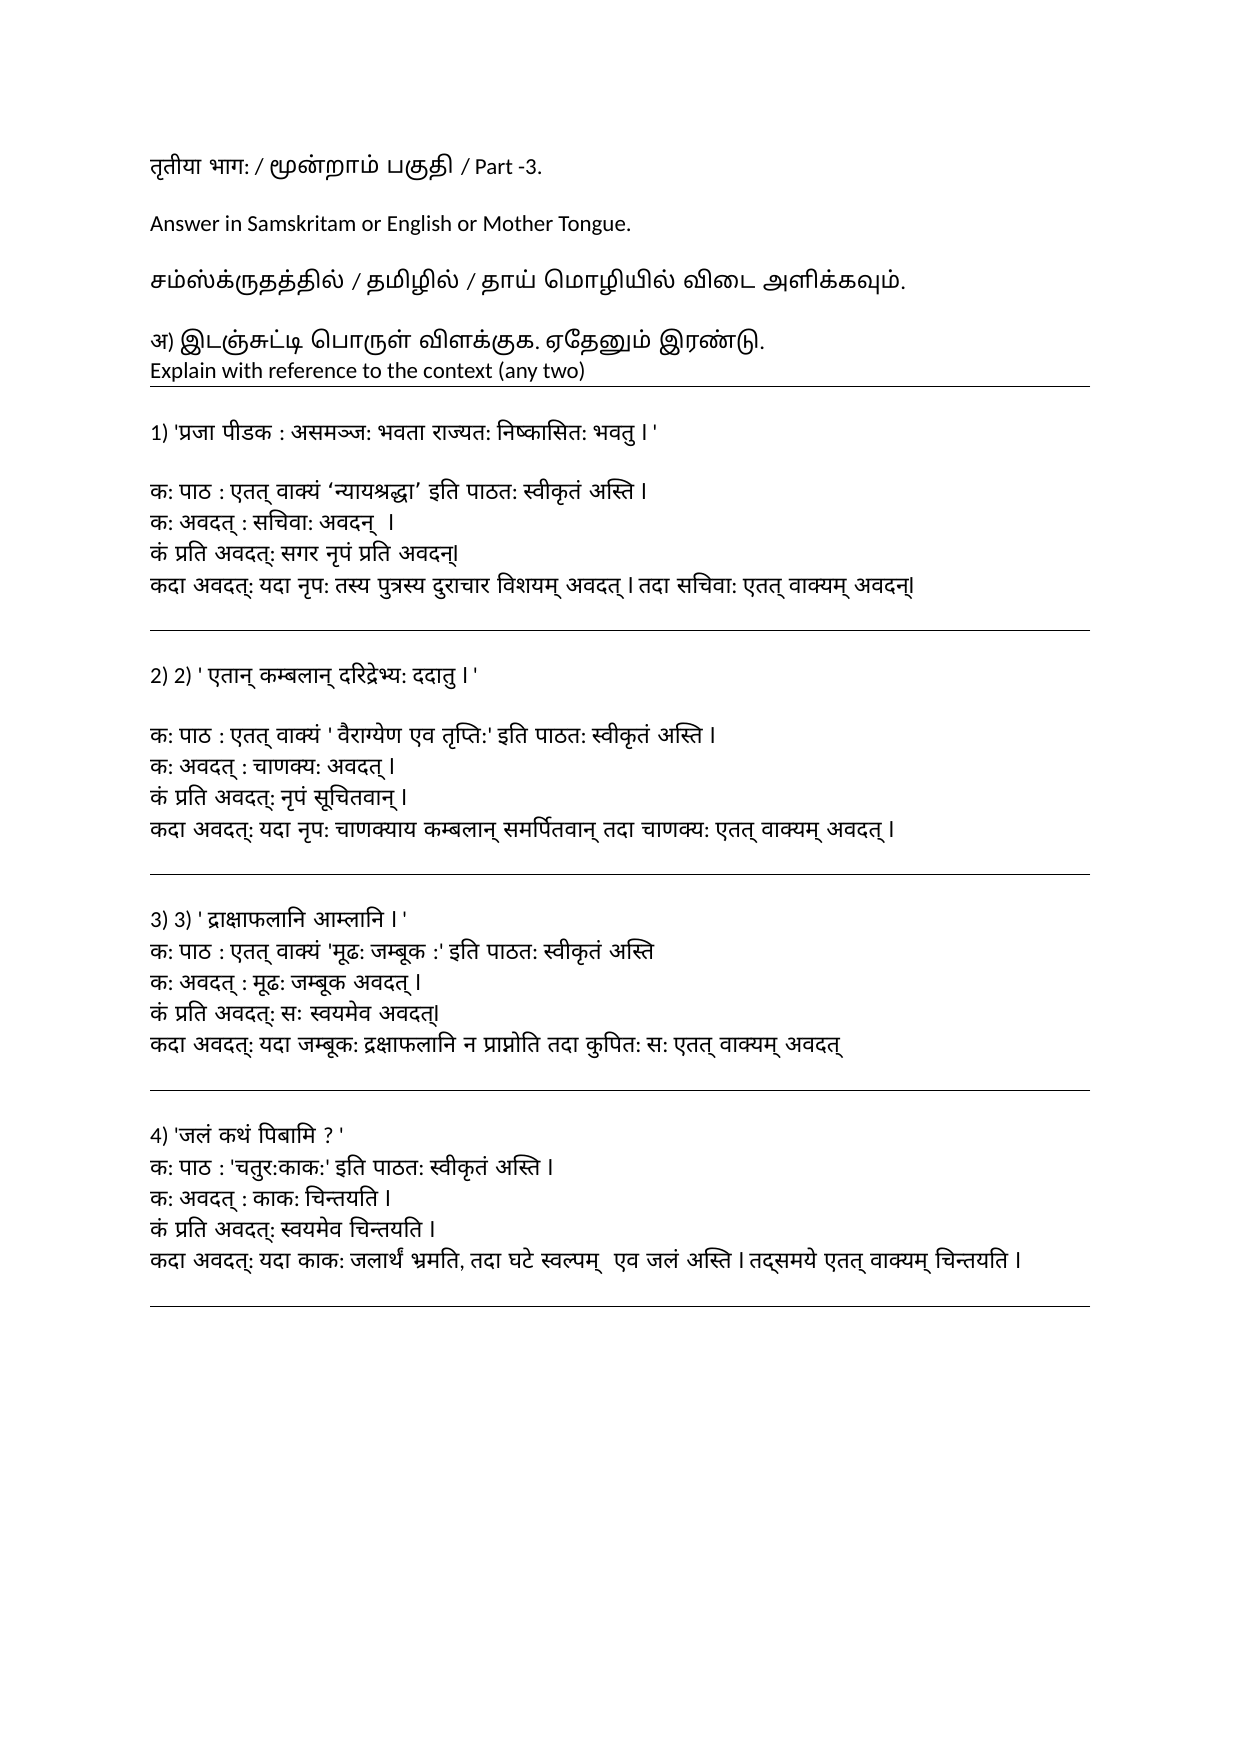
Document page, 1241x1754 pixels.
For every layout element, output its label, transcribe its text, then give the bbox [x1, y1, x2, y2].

text कं प्रति अवदत्: सगर नृपं प्रति अवदन्l [150, 537, 1090, 568]
text कदा अवदत्: यदा जम्बूक: द्रक्षाफलानि न प्राप्नोति तदा कुपित: स: एतत् वाक्यम् अवदत् [150, 1028, 1090, 1060]
text क: अवदत् : मूढ: जम्बूक अवदत् l [150, 966, 1090, 997]
text कं प्रति अवदत्: स्वयमेव चिन्तयति l [150, 1213, 1090, 1244]
text अ) இடஞ்சுட்டி பொருள் விளக்குக. ஏதேனும் இரண்டு. [150, 324, 1090, 356]
text Answer in Samskritam or English or Mother Tongue. [150, 209, 1090, 237]
text कं प्रति अवदत्: सः स्वयमेव अवदत्l [150, 997, 1090, 1028]
text कदा अवदत्: यदा नृप: चाणक्याय कम्बलान् समर्पितवान् तदा चाणक्य: एतत् वाक्यम् अवदत् l [150, 812, 1090, 844]
text क: अवदत् : चाणक्य: अवदत् l [150, 750, 1090, 781]
text 1) 'प्रजा पीडक : असमञ्ज: भवता राज्यत: निष्कासित: भवतु l ' [150, 416, 1090, 447]
text क: पाठ : 'चतुर:काक:' इति पाठत: स्वीकृतं अस्ति l [150, 1151, 1090, 1182]
text क: पाठ : एतत् वाक्यं ‘न्यायश्रद्धा’ इति पाठत: स्वीकृतं अस्ति l [150, 475, 1090, 506]
text कदा अवदत्: यदा नृप: तस्य पुत्रस्य दुराचार विशयम् अवदत् l तदा सचिवा: एतत् वाक्यम् अवदन्l [150, 568, 1090, 600]
text क: पाठ : एतत् वाक्यं ' वैराग्येण एव तृप्ति:' इति पाठत: स्वीकृतं अस्ति l [150, 719, 1090, 750]
text 4) 'जलं कथं पिबामि ? ' [150, 1119, 1090, 1151]
text Explain with reference to the context (any two) [150, 356, 1090, 386]
text तृतीया भाग: / மூன்றாம் பகுதி / Part -3. [150, 150, 1090, 181]
text 3) 3) ' द्राक्षाफलानि आम्लानि l ' [150, 903, 1090, 935]
text क: अवदत् : काक: चिन्तयति l [150, 1182, 1090, 1213]
text कं प्रति अवदत्: नृपं सूचितवान् l [150, 781, 1090, 812]
text कदा अवदत्: यदा काक: जलार्थं भ्रमति, तदा घटे स्वल्पम् एव जलं अस्ति l तद्समये एतत् वाक्यम् चिन्तयति l [150, 1244, 1090, 1276]
text 2) 2) ' एतान् कम्बलान् दरिद्रेभ्य: ददातु l ' [150, 659, 1090, 691]
text क: पाठ : एतत् वाक्यं 'मूढ: जम्बूक :' इति पाठत: स्वीकृतं अस्ति [150, 935, 1090, 966]
text क: अवदत् : सचिवा: अवदन् l [150, 506, 1090, 537]
text சம்ஸ்க்ருதத்தில் / தமிழில் / தாய் மொழியில் விடை அளிக்கவும். [150, 265, 1090, 297]
